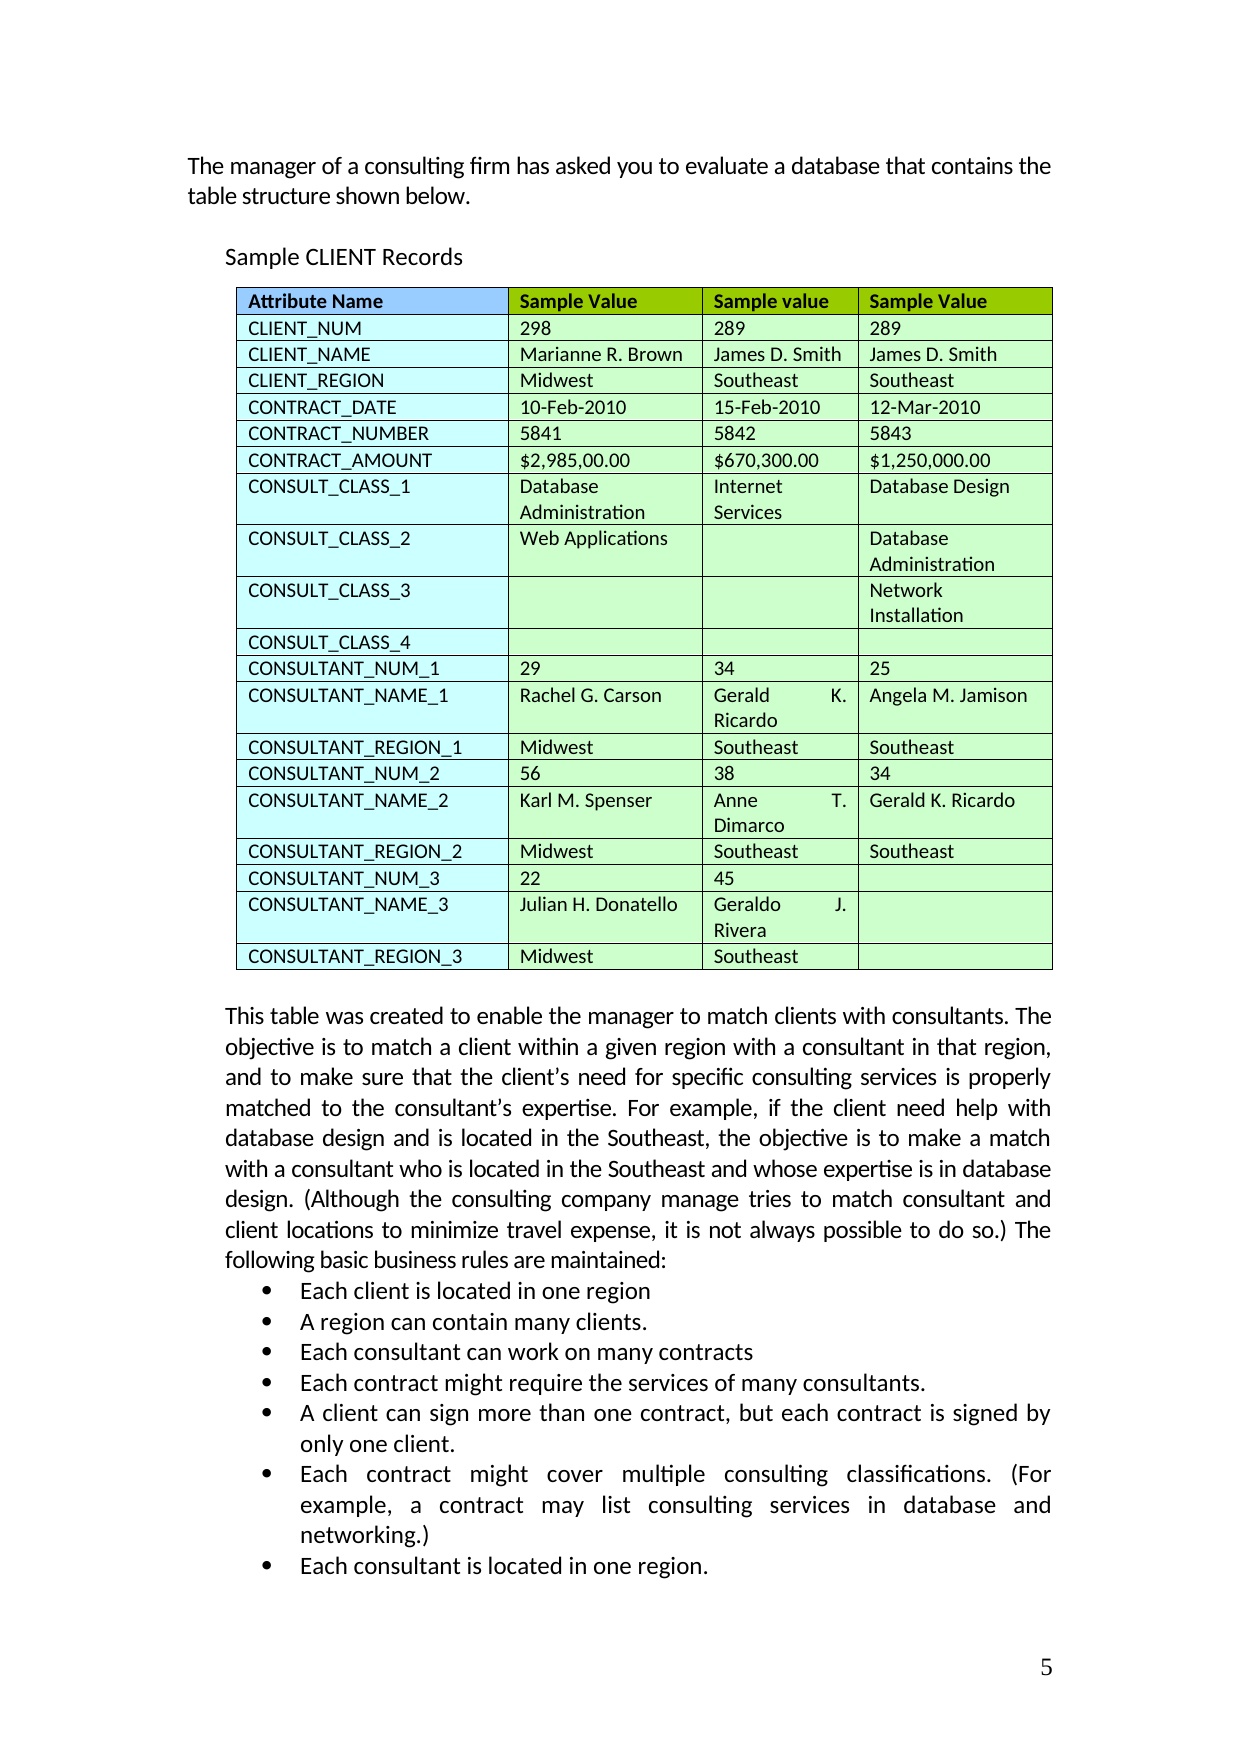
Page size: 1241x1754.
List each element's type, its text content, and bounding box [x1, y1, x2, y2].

table_cell 10-Feb-2010 [509, 394, 702, 419]
table_cell [703, 577, 858, 628]
table_cell 38 [703, 760, 858, 786]
table_cell 5843 [859, 421, 1052, 446]
table_cell Southeast [859, 734, 1052, 759]
table_cell Web Applications [509, 525, 702, 576]
table_cell CONSULTANT_NAME_2 [237, 787, 508, 838]
table_cell 45 [703, 865, 858, 891]
table_cell CONSULT_CLASS_4 [237, 629, 508, 654]
table_cell Geraldo J. Rivera [703, 892, 858, 942]
table_cell CONSULT_CLASS_2 [237, 525, 508, 576]
table_cell Marianne R. Brown [509, 341, 702, 367]
table_cell CONSULTANT_REGION_1 [237, 734, 508, 759]
table_cell 298 [509, 315, 702, 340]
table_cell James D. Smith [703, 341, 858, 367]
table_cell $670,300.00 [703, 447, 858, 472]
table_cell CLIENT_NAME [237, 341, 508, 367]
table_cell 34 [703, 656, 858, 681]
table_header Sample Value [509, 288, 702, 314]
table_cell CONSULTANT_NAME_3 [237, 892, 508, 942]
table_cell 289 [703, 315, 858, 340]
table_cell Midwest [509, 368, 702, 393]
table_cell Gerald K. Ricardo [703, 682, 858, 733]
table_cell CLIENT_REGION [237, 368, 508, 393]
table_cell Julian H. Donatello [509, 892, 702, 942]
table_cell Southeast [703, 734, 858, 759]
table_cell Database Administration [509, 474, 702, 524]
table_cell CONSULT_CLASS_3 [237, 577, 508, 628]
table_cell Gerald K. Ricardo [859, 787, 1052, 838]
table_cell Midwest [509, 734, 702, 759]
table_cell CONSULTANT_NUM_2 [237, 760, 508, 786]
table_cell 29 [509, 656, 702, 681]
table_cell 34 [859, 760, 1052, 786]
table_cell [703, 629, 858, 654]
text Sample CLIENT Records [225, 242, 1053, 272]
list Each contract might require the services of many consultants. [262, 1367, 1053, 1397]
list Each consultant is located in one region. [262, 1550, 1053, 1580]
table_cell CONTRACT_DATE [237, 394, 508, 419]
table_cell [703, 525, 858, 576]
table_cell 56 [509, 760, 702, 786]
table_cell 25 [859, 656, 1052, 681]
list A client can sign more than one contract, but each contract is signed by only one client. [262, 1397, 1053, 1458]
table_cell Database Administration [859, 525, 1052, 576]
table_cell Network Installation [859, 577, 1052, 628]
table_cell Midwest [509, 944, 702, 969]
table_cell Internet Services [703, 474, 858, 524]
table_cell 5842 [703, 421, 858, 446]
table_cell [859, 944, 1052, 969]
list The manager of a consulting firm has asked you to evaluate a database that contains the table structure shown below. [187, 150, 1053, 211]
table_cell 15-Feb-2010 [703, 394, 858, 419]
table_cell 22 [509, 865, 702, 891]
table_cell Angela M. Jamison [859, 682, 1052, 733]
table_cell Southeast [703, 944, 858, 969]
table_header Attribute Name [237, 288, 508, 314]
table_cell CONTRACT_NUMBER [237, 421, 508, 446]
table_cell CLIENT_NUM [237, 315, 508, 340]
table_cell CONSULT_CLASS_1 [237, 474, 508, 524]
list Each client is located in one region [262, 1275, 1053, 1306]
table_header Sample value [703, 288, 858, 314]
table_cell $1,250,000.00 [859, 447, 1052, 472]
text This table was created to enable the manager to match clients with consultants. The objective is to match a client within a given region with a consultant in that region, and to make sure that the client’s need for specific consulting services is properly matched to the consultant’s expertise. For example, if the client need help with database design and is located in the Southeast, the objective is to make a match with a consultant who is located in the Southeast and whose expertise is in database design. (Although the consulting company manage tries to match consultant and client locations to minimize travel expense, it is not always possible to do so.) The following basic business rules are maintained: [225, 1001, 1053, 1275]
table_cell Southeast [703, 839, 858, 864]
list Each contract might cover multiple consulting classifications. (For example, a contract may list consulting services in database and networking.) [262, 1458, 1053, 1550]
table_cell CONTRACT_AMOUNT [237, 447, 508, 472]
table_cell Database Design [859, 474, 1052, 524]
table_cell 5841 [509, 421, 702, 446]
table_cell [859, 892, 1052, 942]
table_cell Karl M. Spenser [509, 787, 702, 838]
table_cell CONSULTANT_NAME_1 [237, 682, 508, 733]
table_cell Southeast [703, 368, 858, 393]
table_cell Southeast [859, 368, 1052, 393]
table_cell CONSULTANT_REGION_3 [237, 944, 508, 969]
table_cell [509, 629, 702, 654]
table_cell 12-Mar-2010 [859, 394, 1052, 419]
table_cell [509, 577, 702, 628]
table_cell Anne T. Dimarco [703, 787, 858, 838]
table_cell Southeast [859, 839, 1052, 864]
table_cell $2,985,00.00 [509, 447, 702, 472]
table_cell Midwest [509, 839, 702, 864]
table_cell CONSULTANT_NUM_1 [237, 656, 508, 681]
table_cell James D. Smith [859, 341, 1052, 367]
table_header Sample Value [859, 288, 1052, 314]
table_cell [859, 629, 1052, 654]
list A region can contain many clients. [262, 1306, 1053, 1336]
table_cell 289 [859, 315, 1052, 340]
table_cell CONSULTANT_REGION_2 [237, 839, 508, 864]
table_cell CONSULTANT_NUM_3 [237, 865, 508, 891]
list Each consultant can work on many contracts [262, 1336, 1053, 1367]
table_cell Rachel G. Carson [509, 682, 702, 733]
table_cell [859, 865, 1052, 891]
